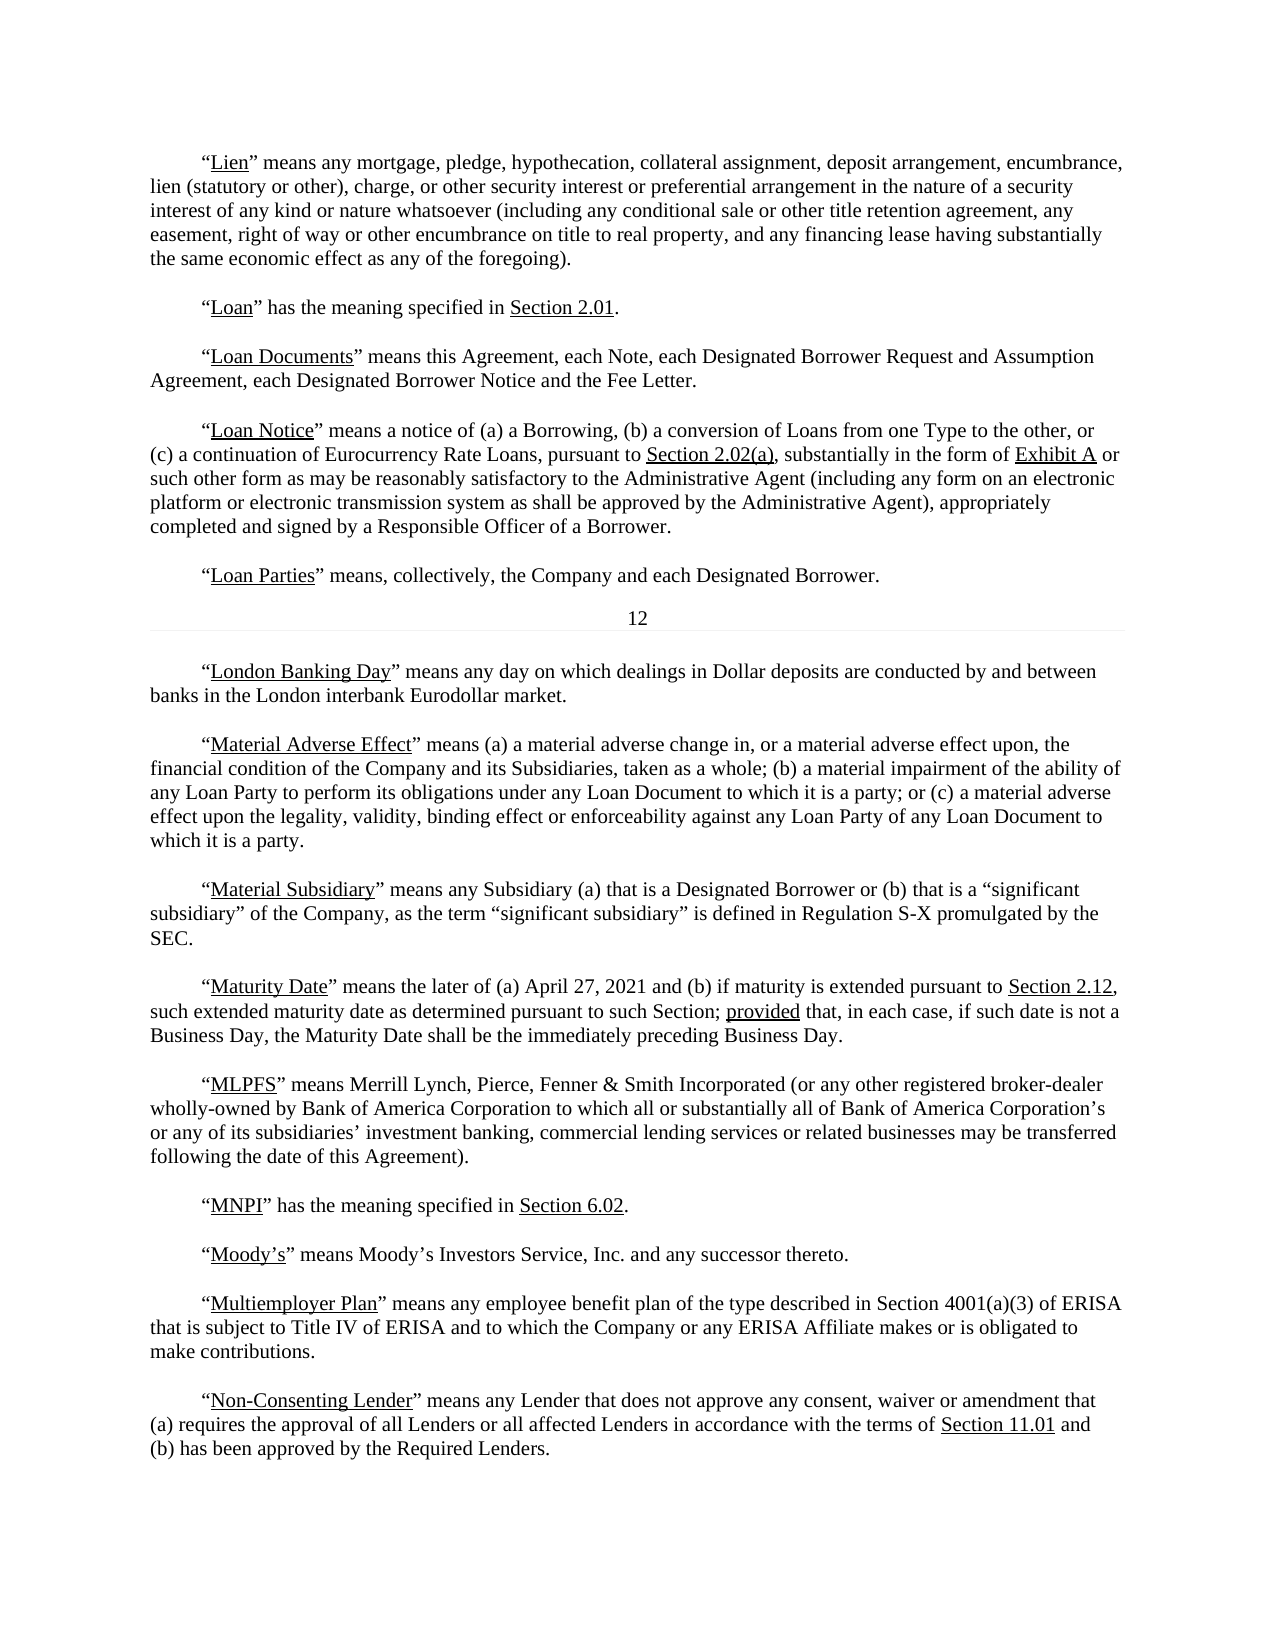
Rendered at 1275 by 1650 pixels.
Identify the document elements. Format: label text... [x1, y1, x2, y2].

text “London Banking Day” means any day on which dealings in Dollar deposits are conducted by and between banks in the London interbank Eurodollar market. [150, 659, 1125, 707]
text “Loan Documents” means this Agreement, each Note, each Designated Borrower Request and Assumption Agreement, each Designated Borrower Notice and the Fee Letter. [150, 344, 1125, 392]
text “Non-Consenting Lender” means any Lender that does not approve any consent, waiver or amendment that (a) requires the approval of all Lenders or all affected Lenders in accordance with the terms of Section 11.01 and (b) has been approved by the Required Lenders. [150, 1388, 1125, 1460]
text “Maturity Date” means the later of (a) April 27, 2021 and (b) if maturity is extended pursuant to Section 2.12, such extended maturity date as determined pursuant to such Section; provided that, in each case, if such date is not a Business Day, the Maturity Date shall be the immediately preceding Business Day. [150, 974, 1125, 1047]
text “Multiemployer Plan” means any employee benefit plan of the type described in Section 4001(a)(3) of ERISA that is subject to Title IV of ERISA and to which the Company or any ERISA Affiliate makes or is obligated to make contributions. [150, 1291, 1125, 1363]
text “MNPI” has the meaning specified in Section 6.02. [150, 1193, 1125, 1217]
text “MLPFS” means Merrill Lynch, Pierce, Fenner & Smith Incorporated (or any other registered broker-dealer wholly-owned by Bank of America Corporation to which all or substantially all of Bank of America Corporation’s or any of its subsidiaries’ investment banking, commercial lending services or related businesses may be transferred following the date of this Agreement). [150, 1072, 1125, 1168]
text “Loan” has the meaning specified in Section 2.01. [150, 295, 1125, 319]
text “Material Adverse Effect” means (a) a material adverse change in, or a material adverse effect upon, the financial condition of the Company and its Subsidiaries, taken as a whole; (b) a material impairment of the ability of any Loan Party to perform its obligations under any Loan Document to which it is a party; or (c) a material adverse effect upon the legality, validity, binding effect or enforceability against any Loan Party of any Loan Document to which it is a party. [150, 732, 1125, 852]
text “Loan Notice” means a notice of (a) a Borrowing, (b) a conversion of Loans from one Type to the other, or (c) a continuation of Eurocurrency Rate Loans, pursuant to Section 2.02(a), substantially in the form of Exhibit A or such other form as may be reasonably satisfactory to the Administrative Agent (including any form on an electronic platform or electronic transmission system as shall be approved by the Administrative Agent), appropriately completed and signed by a Responsible Officer of a Borrower. [150, 417, 1125, 538]
text 12 [150, 606, 1125, 630]
text “Material Subsidiary” means any Subsidiary (a) that is a Designated Borrower or (b) that is a “significant subsidiary” of the Company, as the term “significant subsidiary” is defined in Regulation S-X promulgated by the SEC. [150, 877, 1125, 949]
text “Loan Parties” means, collectively, the Company and each Designated Borrower. [150, 563, 1125, 587]
text “Lien” means any mortgage, pledge, hypothecation, collateral assignment, deposit arrangement, encumbrance, lien (statutory or other), charge, or other security interest or preferential arrangement in the nature of a security interest of any kind or nature whatsoever (including any conditional sale or other title retention agreement, any easement, right of way or other encumbrance on title to real property, and any financing lease having substantially the same economic effect as any of the foregoing). [150, 150, 1125, 270]
text “Moody’s” means Moody’s Investors Service, Inc. and any successor thereto. [150, 1242, 1125, 1266]
